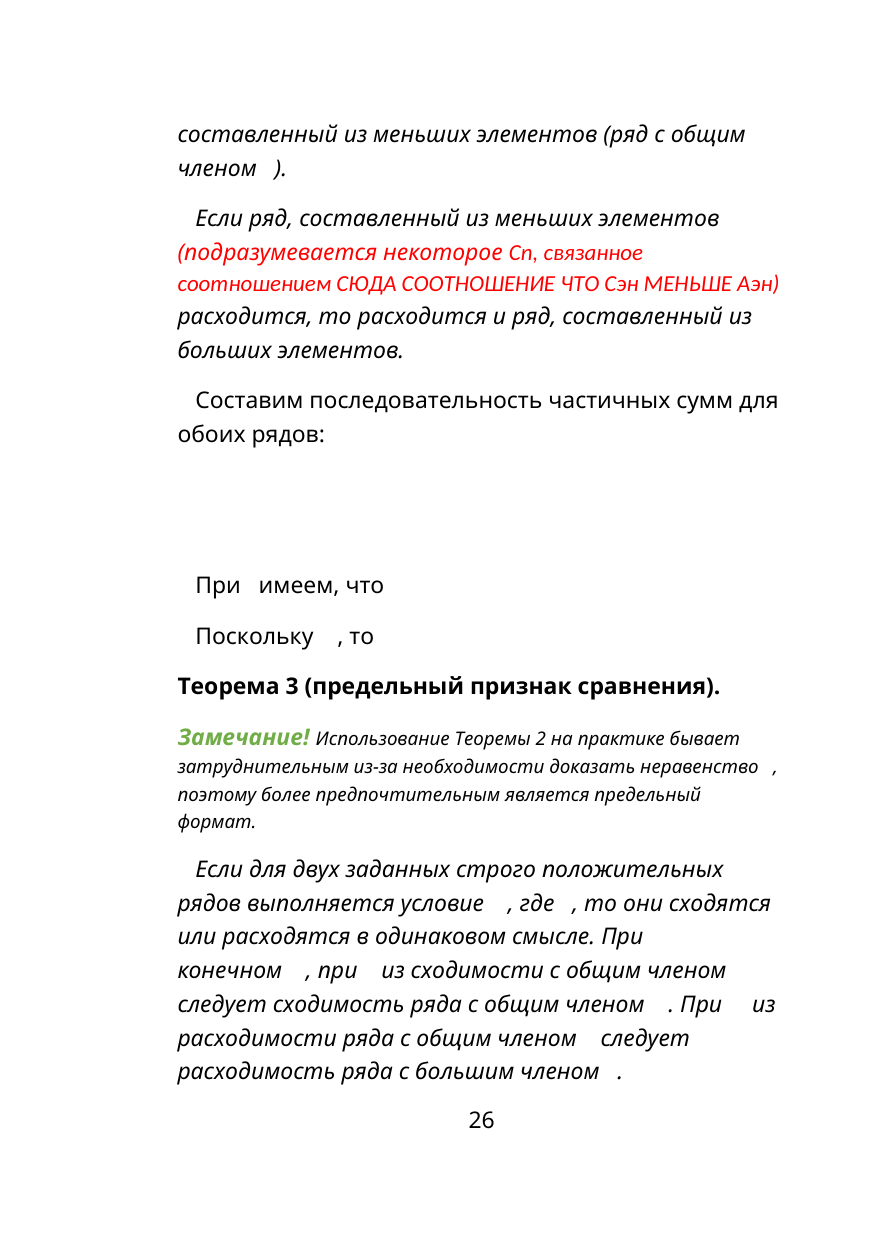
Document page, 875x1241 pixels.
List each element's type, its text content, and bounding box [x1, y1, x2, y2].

text Теорема 3 (предельный признак сравнения). [177, 670, 786, 701]
text Если для двух заданных строго положительных рядов выполняется условие , где , то они сходятся или расходятся в одинаковом смысле. При конечном , при из сходимости с общим членом следует сходимость ряда с общим членом . При из расходимости ряда с общим членом следует расходимость ряда с большим членом . [177, 853, 786, 1087]
text При имеем, что [177, 569, 786, 600]
text Поскольку , то [177, 619, 786, 651]
text Если ряд, составленный из меньших элементов (подразумевается некоторое Cn, связанное соотношением СЮДА СООТНОШЕНИЕ ЧТО Сэн МЕНЬШЕ Аэн) расходится, то расходится и ряд, составленный из больших элементов. [177, 202, 786, 365]
text Составим последовательность частичных сумм для обоих рядов: [177, 384, 786, 449]
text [177, 118, 786, 183]
text Замечание! Использование Теоремы 2 на практике бывает затруднительным из-за необходимости доказать неравенство , поэтому более предпочтительным является предельный формат. [177, 720, 786, 834]
